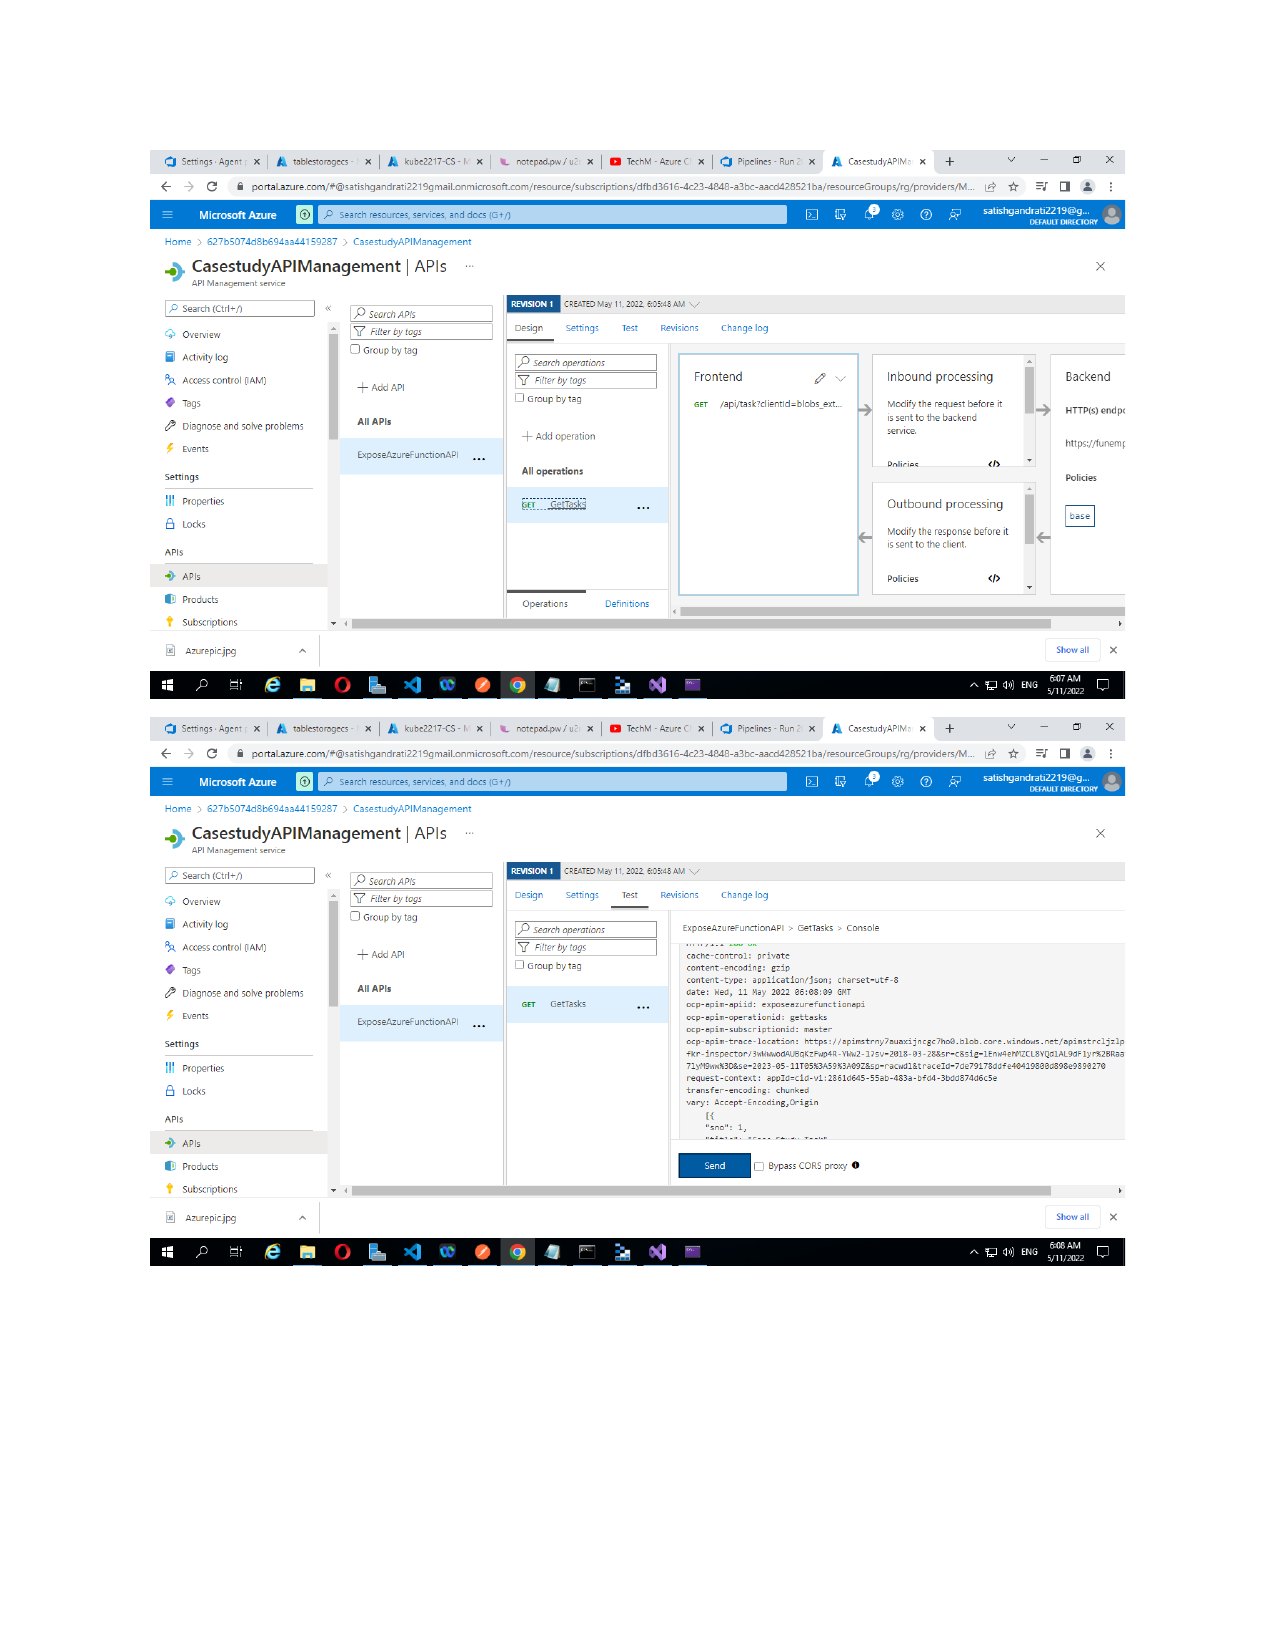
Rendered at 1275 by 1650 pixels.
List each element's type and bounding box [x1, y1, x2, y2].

picture [150, 717, 1125, 1266]
picture [150, 150, 1125, 699]
